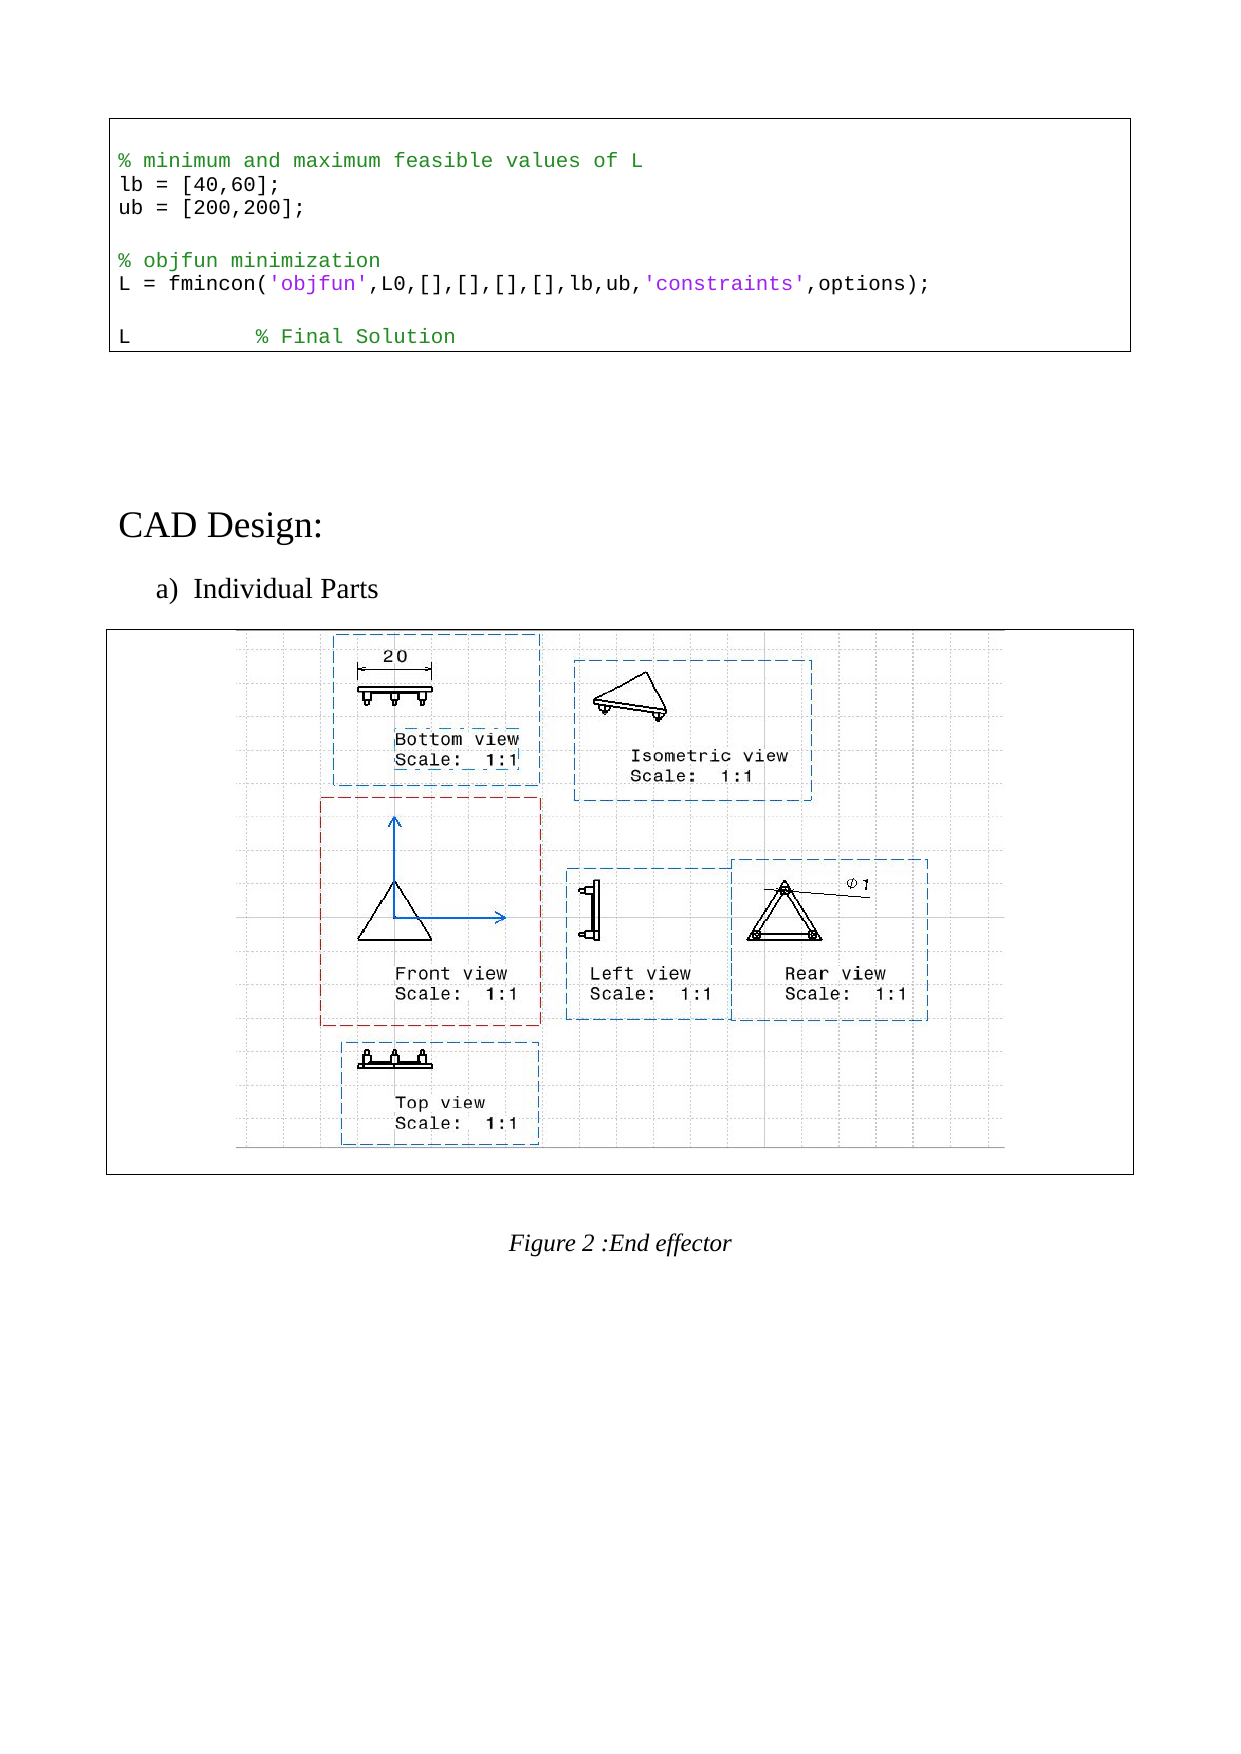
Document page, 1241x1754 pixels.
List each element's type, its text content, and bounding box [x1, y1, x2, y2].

text ub = [200,200]; [118, 197, 1122, 221]
text lb = [40,60]; [118, 174, 1122, 197]
text L = fmincon('objfun',L0,[],[],[],[],lb,ub,'constraints',options); [118, 273, 1122, 297]
picture [235, 630, 1005, 1149]
text % objfun minimization [118, 250, 1122, 273]
subtitle Individual Parts [156, 571, 1122, 604]
table_header [107, 630, 1133, 1173]
text % minimum and maximum feasible values of L [118, 150, 1122, 174]
text L % Final Solution [110, 323, 1130, 351]
subtitle CAD Design: [118, 503, 1122, 546]
